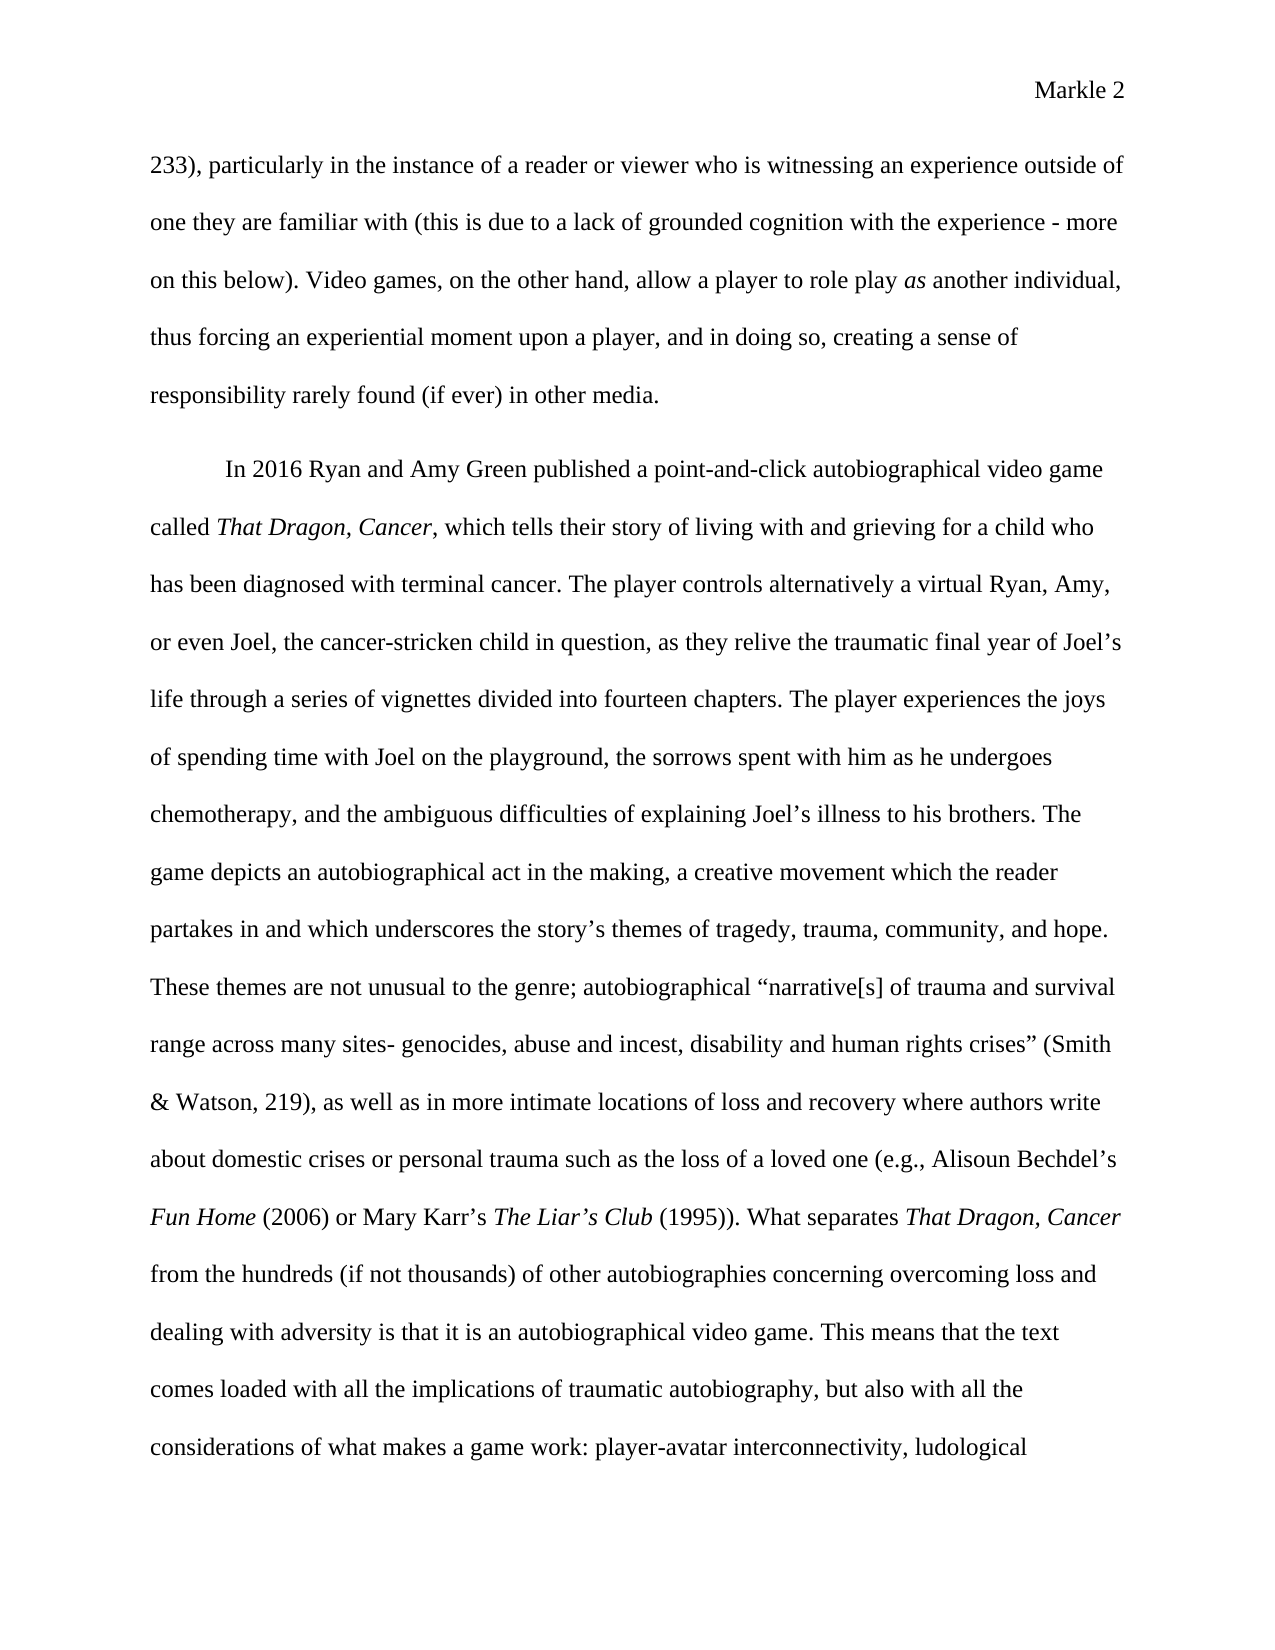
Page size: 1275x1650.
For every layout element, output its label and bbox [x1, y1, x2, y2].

text [150, 454, 1125, 1460]
text [150, 150, 1125, 409]
